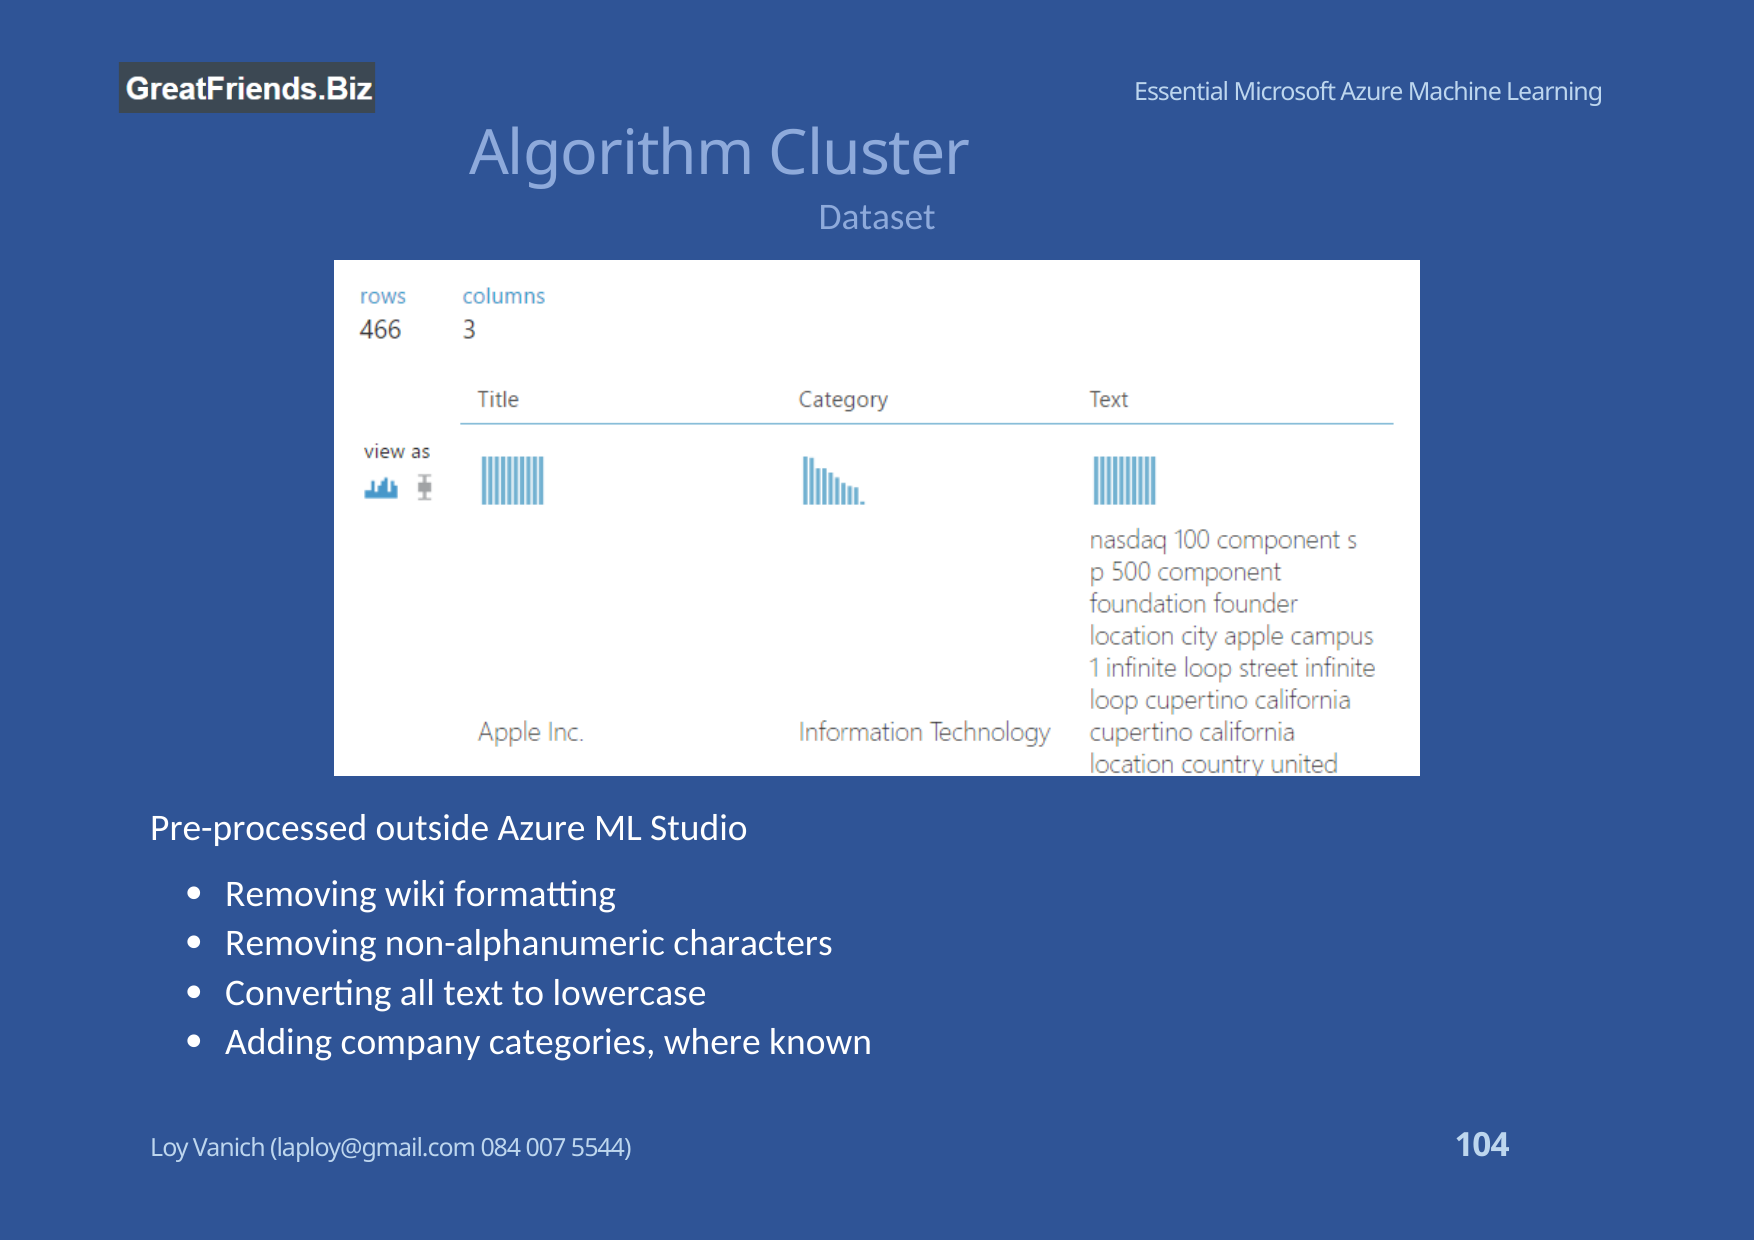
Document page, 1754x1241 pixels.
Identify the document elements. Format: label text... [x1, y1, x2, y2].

picture [118, 62, 375, 113]
text Pre-processed outside Azure ML Studio [150, 803, 1604, 849]
list Adding company categories, where known [187, 1018, 1604, 1064]
list Removing non-alphanumeric characters [187, 919, 1604, 965]
list Removing wiki formatting [187, 870, 1604, 916]
list Converting all text to lowercase [187, 969, 1604, 1014]
picture [334, 260, 1420, 776]
text Dataset [150, 193, 1604, 239]
